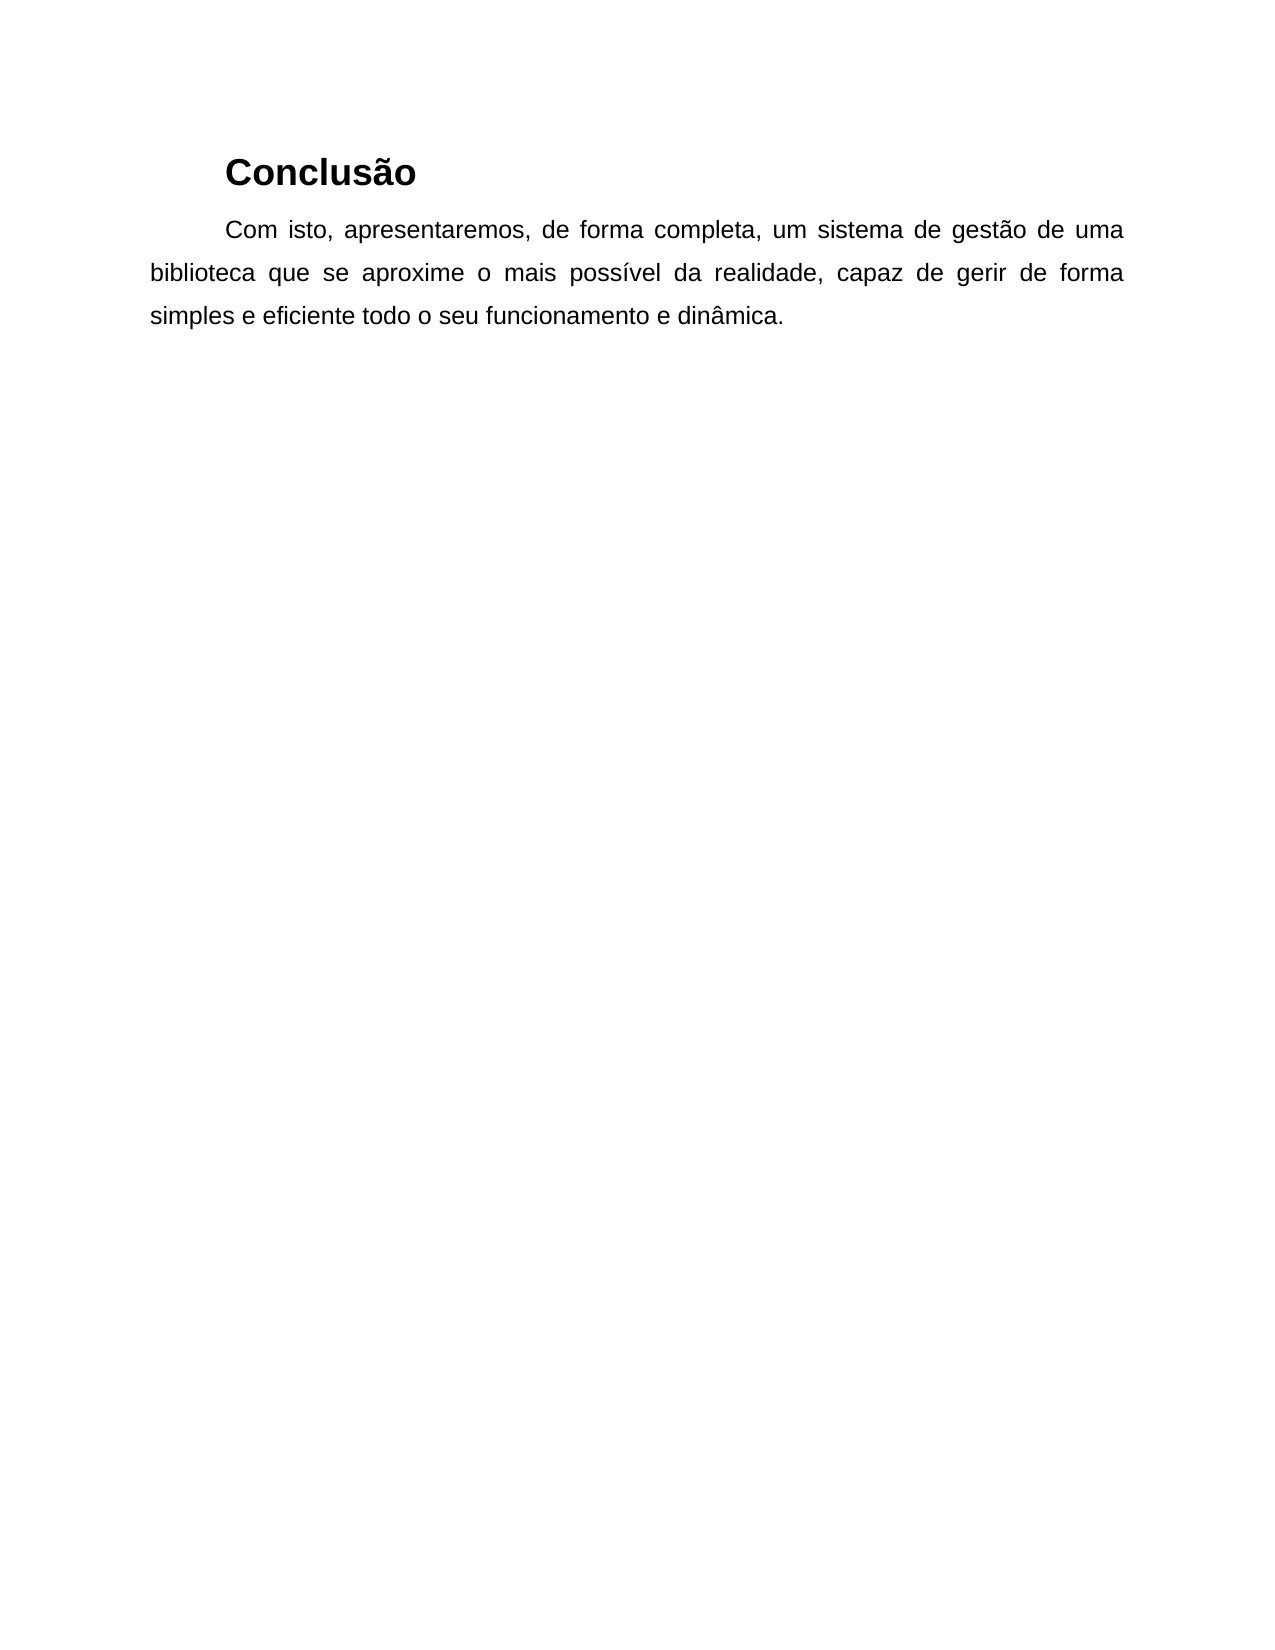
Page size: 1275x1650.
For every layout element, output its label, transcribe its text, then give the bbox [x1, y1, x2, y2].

text Com isto, apresentaremos, de forma completa, um sistema de gestão de uma biblioteca que se aproxime o mais possível da realidade, capaz de gerir de forma simples e eficiente todo o seu funcionamento e dinâmica. [150, 215, 1125, 330]
text Conclusão [150, 150, 1125, 193]
